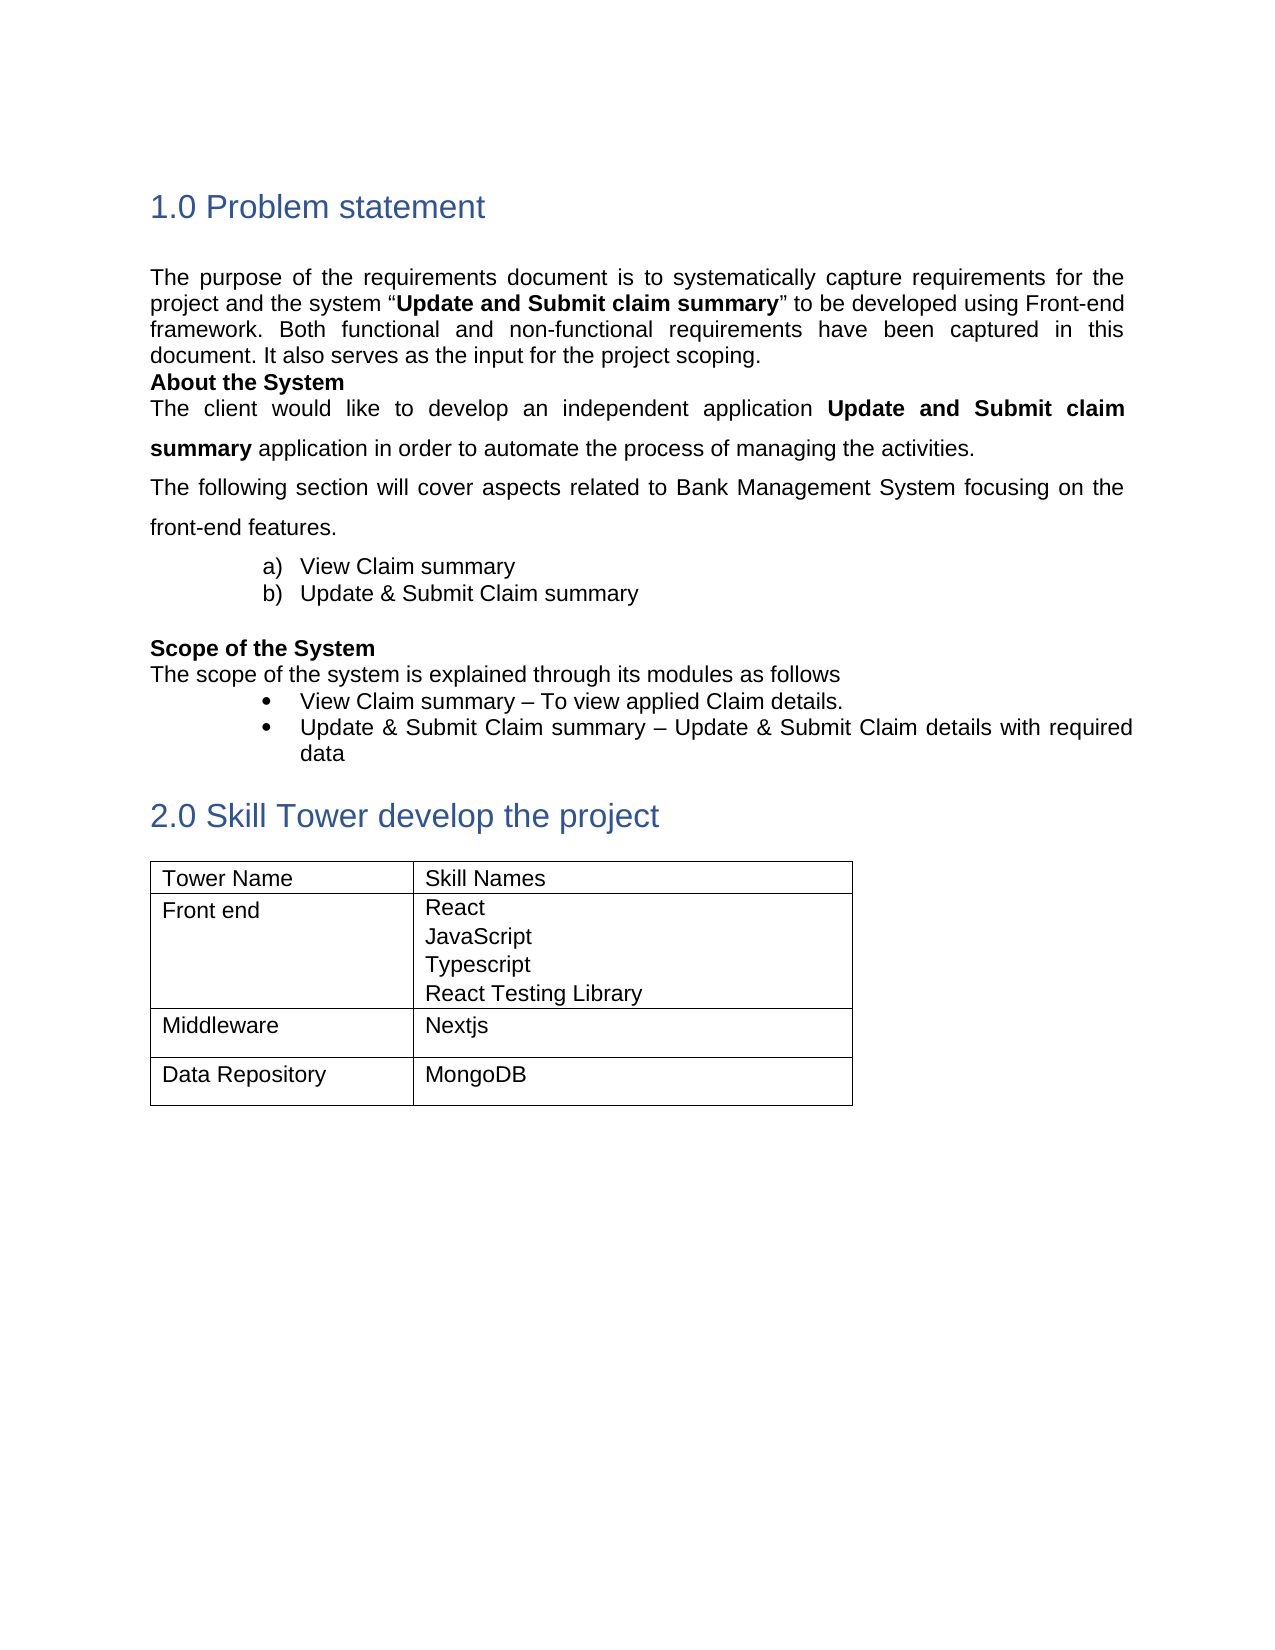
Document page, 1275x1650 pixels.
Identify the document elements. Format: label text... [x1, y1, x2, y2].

table_cell Nextjs [414, 1009, 852, 1057]
text The scope of the system is explained through its modules as follows [150, 661, 1125, 688]
subtitle 1.0 Problem statement [150, 187, 1125, 226]
list View Claim summary [262, 553, 1134, 579]
list Update & Submit Claim summary [262, 579, 1134, 606]
table_cell Data Repository [151, 1058, 413, 1105]
text The purpose of the requirements document is to systematically capture requirements for the project and the system “Update and Submit claim summary” to be developed using Front-end framework. Both functional and non-functional requirements have been captured in this document. It also serves as the input for the project scoping. [150, 263, 1125, 369]
text About the System [150, 369, 1125, 395]
table_header Tower Name [151, 862, 413, 893]
table_cell Middleware [151, 1009, 413, 1057]
list The following section will cover aspects related to Bank Management System focusing on the front-end features. [150, 474, 1125, 540]
list The client would like to develop an independent application Update and Submit claim summary application in order to automate the process of managing the activities. [150, 395, 1125, 461]
table_header Skill Names [414, 862, 852, 893]
list View Claim summary – To view applied Claim details. [262, 688, 1134, 714]
table_cell React JavaScript Typescript React Testing Library [414, 894, 852, 1008]
text Scope of the System [150, 635, 1125, 661]
list Update & Submit Claim summary – Update & Submit Claim details with required data [262, 714, 1134, 767]
table_cell Front end [151, 894, 413, 1008]
table_cell MongoDB [414, 1058, 852, 1105]
subtitle 2.0 Skill Tower develop the project [150, 796, 1125, 834]
